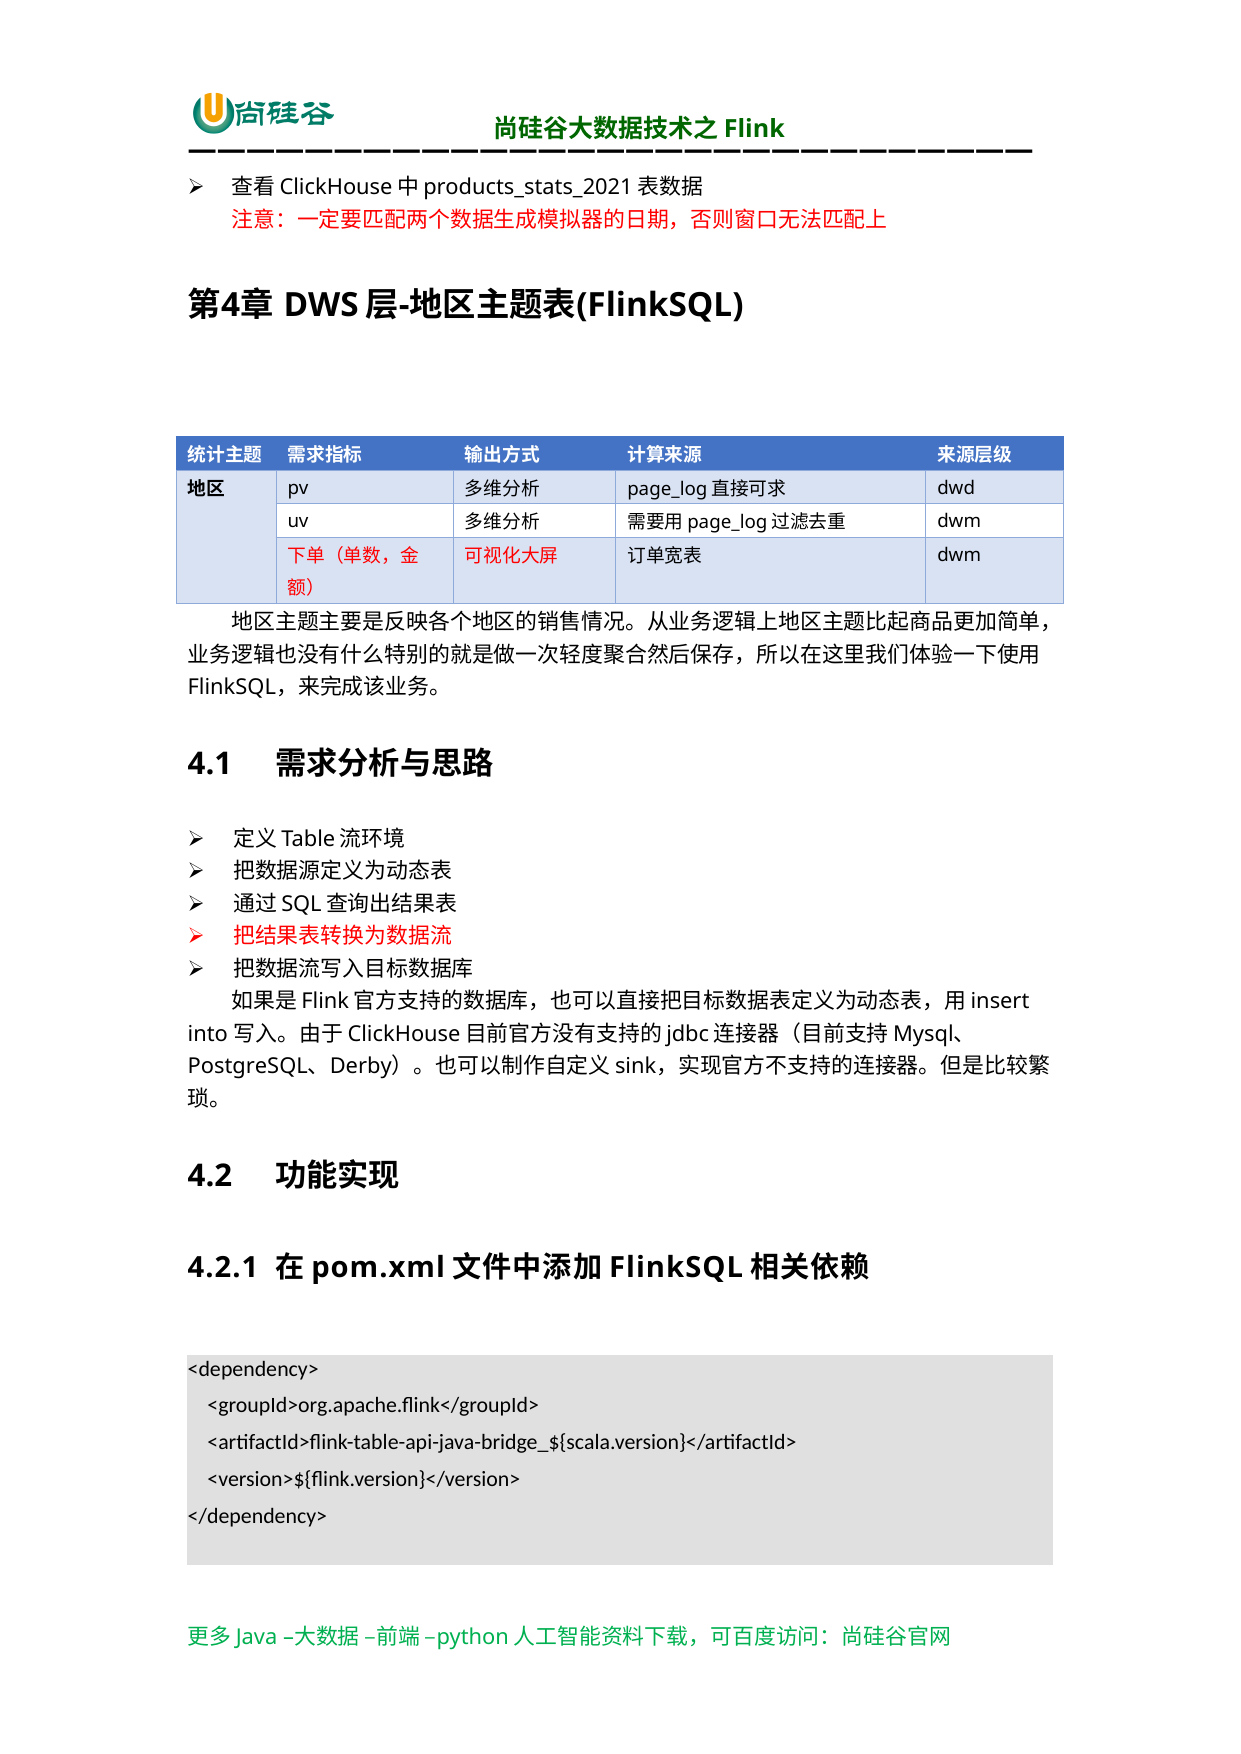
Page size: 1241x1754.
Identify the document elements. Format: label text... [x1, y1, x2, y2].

table_cell dwm [926, 504, 1063, 537]
table_cell 订单宽表 [616, 538, 925, 603]
table_cell 多维分析 [454, 471, 615, 503]
text <artifactId>flink-table-api-java-bridge_${scala.version}</artifactId> [187, 1428, 1053, 1465]
table_cell page_log直接可求 [616, 471, 925, 503]
subtitle 在pom.xml文件中添加FlinkSQL相关依赖 [187, 1232, 1053, 1297]
table_header 输出方式 [454, 437, 615, 470]
list 注意：一定要匹配两个数据生成模拟器的日期，否则窗口无法匹配上 [231, 201, 1053, 234]
table_cell 下单（单数，金额） [277, 538, 453, 603]
list 把数据源定义为动态表 [187, 853, 1053, 886]
table_header 统计主题 [177, 437, 276, 470]
table_header 计算来源 [616, 437, 925, 470]
list 定义Table流环境 [187, 821, 1053, 853]
table_cell 多维分析 [454, 504, 615, 537]
text <version>${flink.version}</version> [187, 1465, 1053, 1502]
text <dependency> [187, 1355, 1053, 1392]
table_cell uv [277, 504, 453, 537]
text </dependency> [187, 1502, 1053, 1539]
table_header 需求指标 [277, 437, 453, 470]
table_cell dwd [926, 471, 1063, 503]
subtitle 功能实现 [187, 1140, 1053, 1205]
list 查看ClickHouse中products_stats_2021表数据 [187, 169, 1053, 201]
table_cell dwm [926, 538, 1063, 603]
table_cell 地区 [177, 471, 276, 603]
list 把结果表转换为数据流 [187, 918, 1053, 951]
picture [187, 88, 338, 138]
subtitle DWS层-地区主题表(FlinkSQL) [187, 269, 1053, 334]
table_cell pv [277, 471, 453, 503]
table_cell 可视化大屏 [454, 538, 615, 603]
text 地区主题主要是反映各个地区的销售情况。从业务逻辑上地区主题比起商品更加简单，业务逻辑也没有什么特别的就是做一次轻度聚合然后保存，所以在这里我们体验一下使用FlinkSQL，来完成该业务。 [187, 604, 1053, 701]
table_cell 需要用page_log过滤去重 [616, 504, 925, 537]
text 如果是Flink官方支持的数据库，也可以直接把目标数据表定义为动态表，用insert into 写入。由于ClickHouse目前官方没有支持的jdbc连接器（目前支持Mysql、 PostgreSQL、Derby）。也可以制作自定义sink，实现官方不支持的连接器。但是比较繁琐。 [187, 983, 1053, 1113]
text <groupId>org.apache.flink</groupId> [187, 1392, 1053, 1428]
list 通过SQL查询出结果表 [187, 886, 1053, 918]
table_header 来源层级 [926, 437, 1063, 470]
list 把数据流写入目标数据库 [187, 951, 1053, 983]
subtitle 需求分析与思路 [187, 728, 1053, 793]
